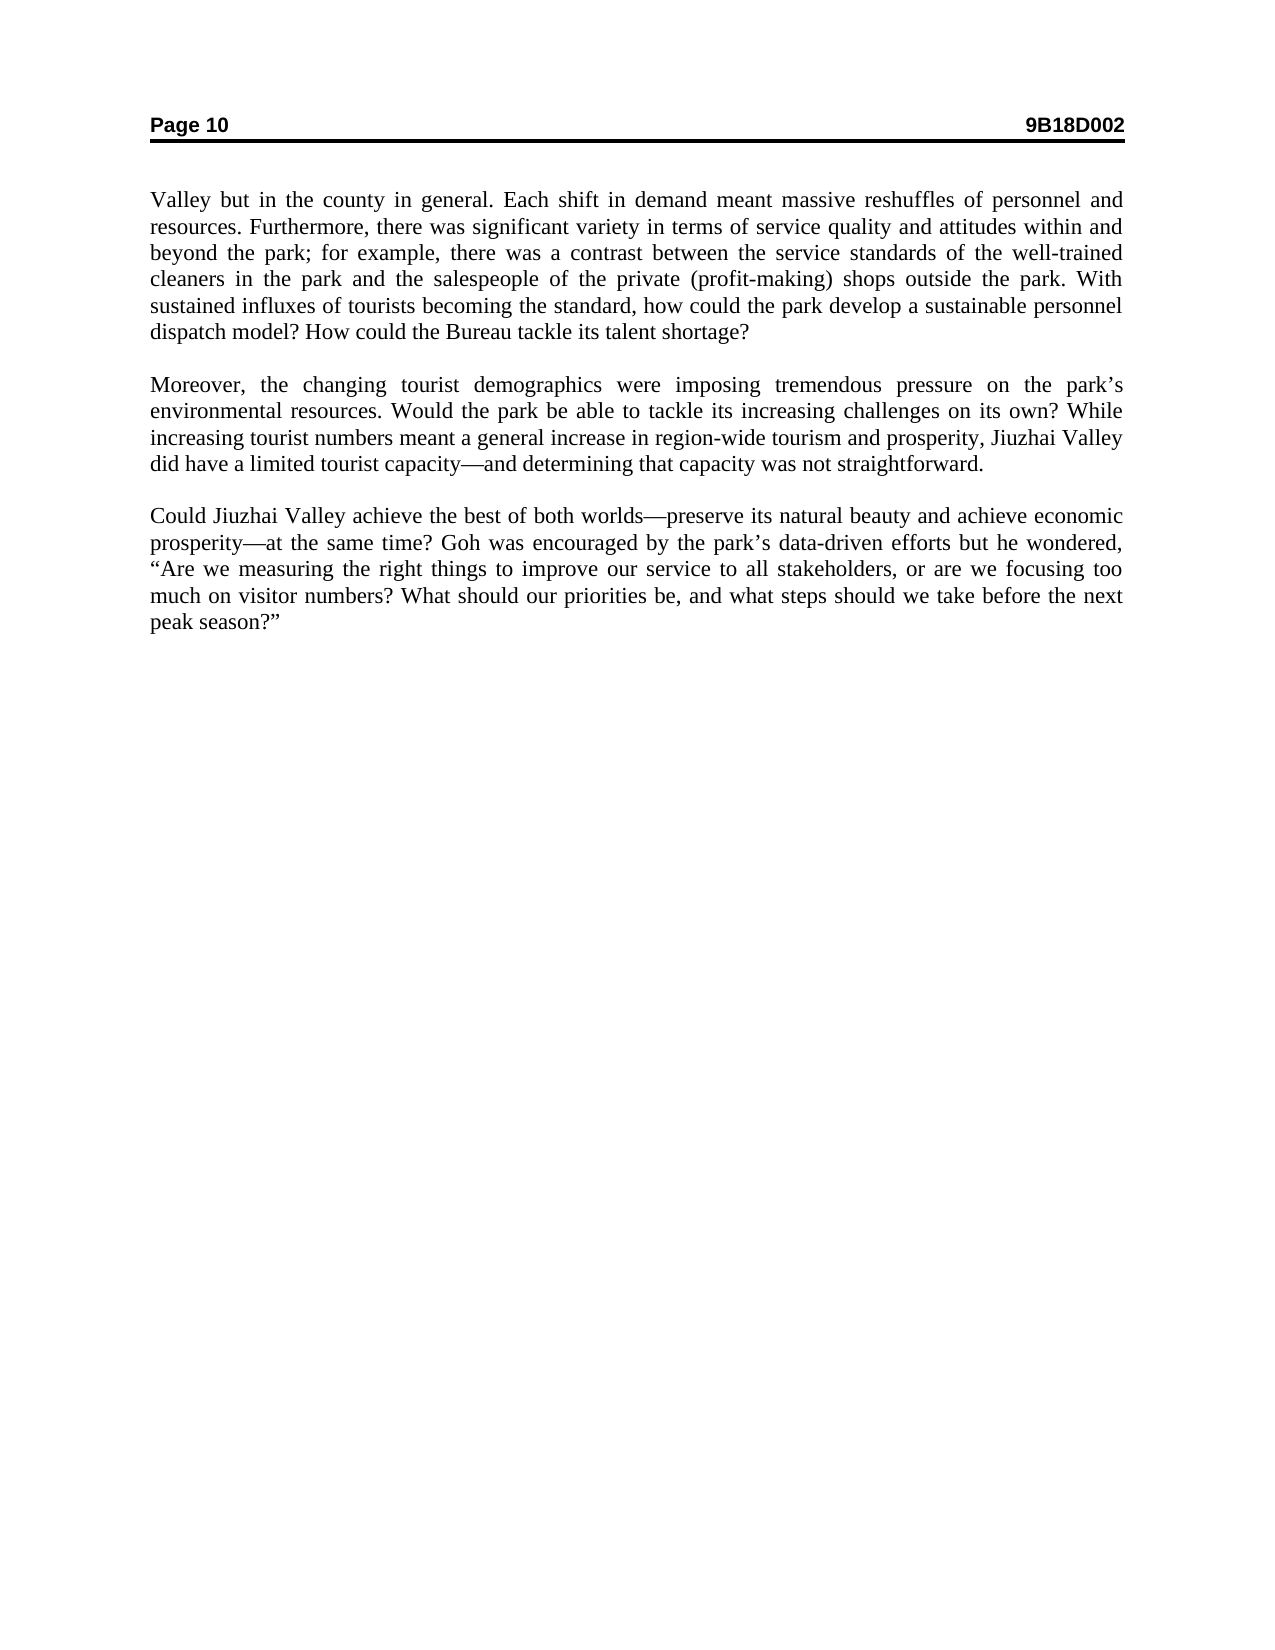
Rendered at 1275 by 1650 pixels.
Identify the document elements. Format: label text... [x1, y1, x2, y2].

text Could Jiuzhai Valley achieve the best of both worlds—preserve its natural beauty and achieve economic prosperity—at the same time? Goh was encouraged by the park’s data-driven efforts but he wondered, “Are we measuring the right things to improve our service to all stakeholders, or are we focusing too much on visitor numbers? What should our priorities be, and what steps should we take before the next peak season?” [150, 503, 1125, 634]
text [150, 186, 1125, 344]
text Moreover, the changing tourist demographics were imposing tremendous pressure on the park’s environmental resources. Would the park be able to tackle its increasing challenges on its own? While increasing tourist numbers meant a general increase in region-wide tourism and prosperity, Jiuzhai Valley did have a limited tourist capacity—and determining that capacity was not straightforward. [150, 371, 1125, 476]
